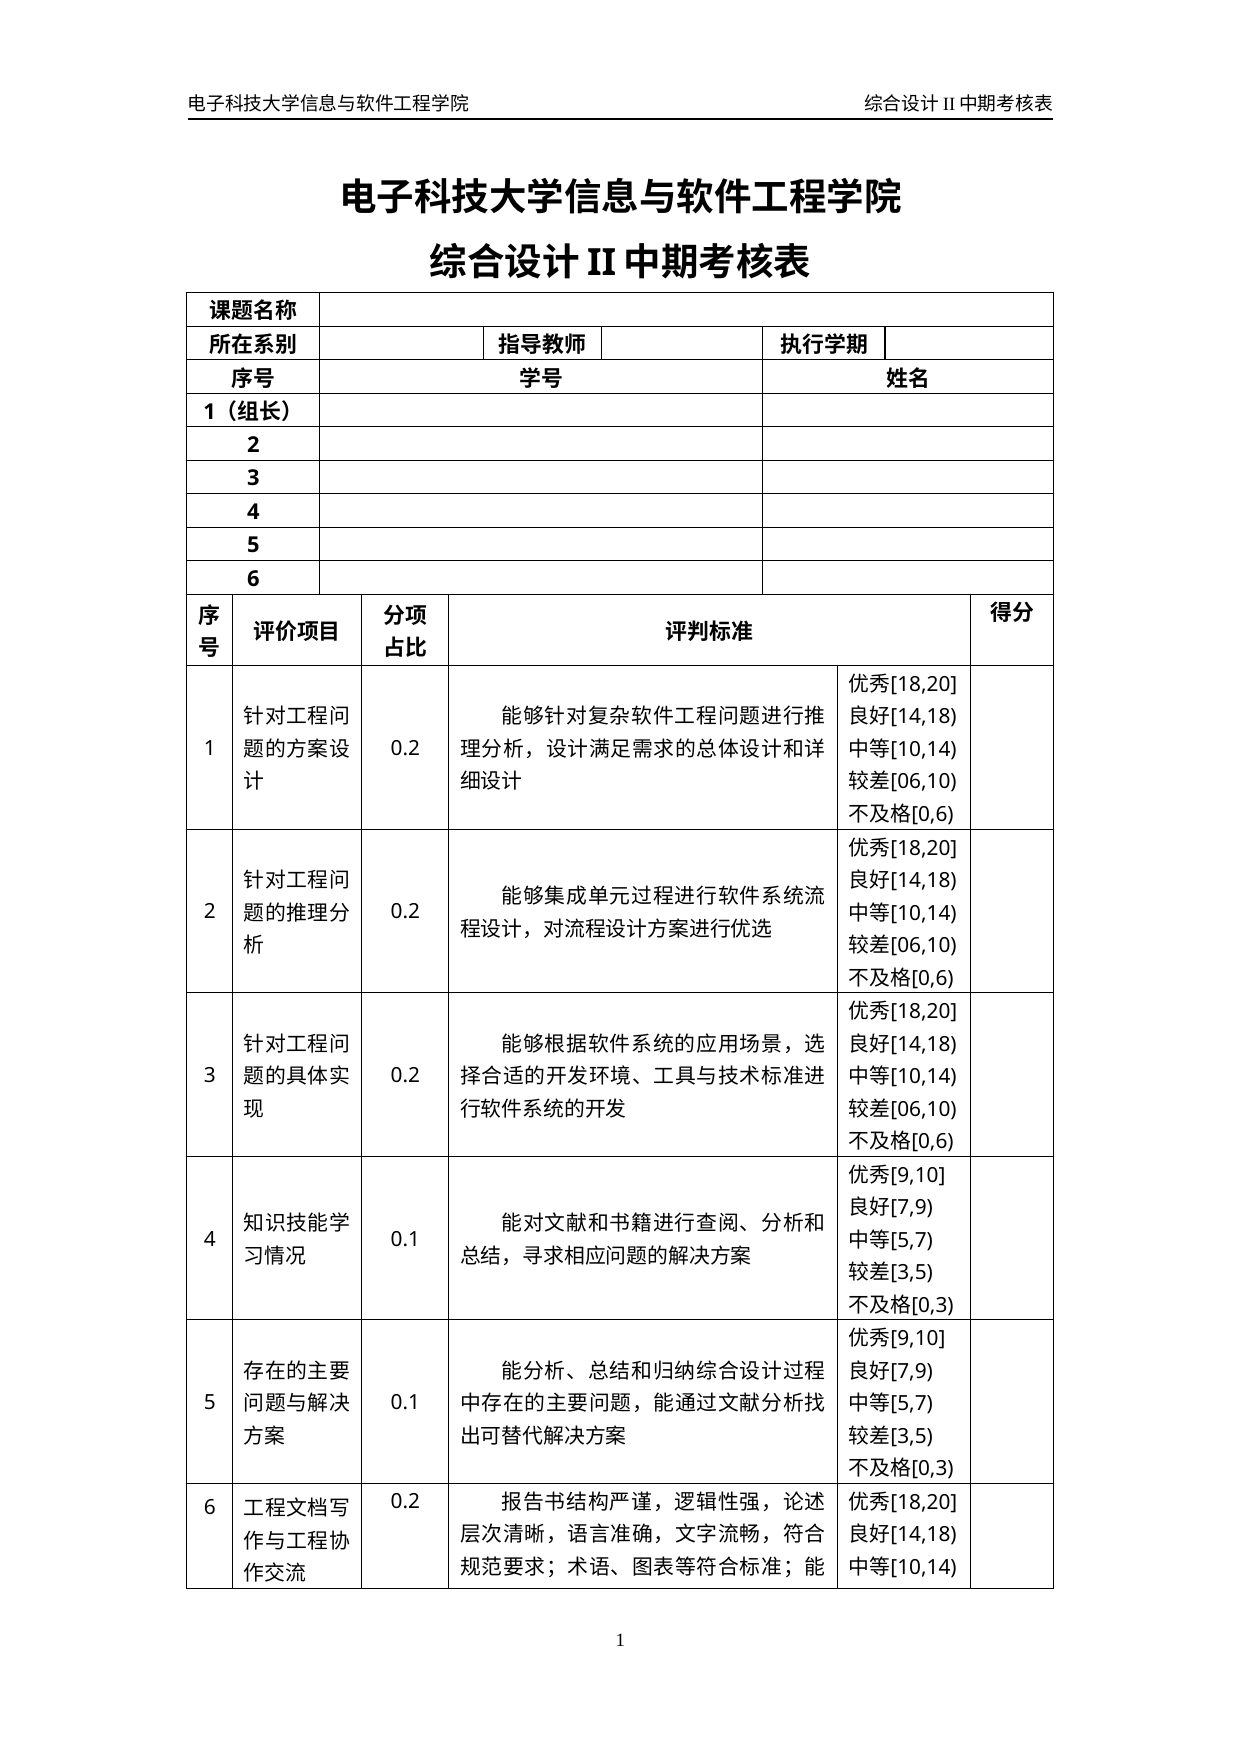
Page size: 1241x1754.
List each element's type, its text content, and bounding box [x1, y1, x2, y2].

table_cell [838, 1484, 970, 1588]
table_cell 4 [187, 494, 319, 527]
table_cell 学号 [320, 360, 762, 393]
table_cell 能够集成单元过程进行软件系统流程设计，对流程设计方案进行优选 [449, 830, 837, 992]
table_cell [971, 1320, 1053, 1483]
table_cell 优秀[18,20] 良好[14,18) 中等[10,14) 较差[06,10) 不及格[0,6) [838, 666, 970, 829]
table_cell 工程文档写作与工程协作交流 [233, 1484, 361, 1588]
table_cell 0.2 [362, 993, 448, 1156]
table_cell 序号 [187, 595, 232, 665]
table_cell 能对文献和书籍进行查阅、分析和总结，寻求相应问题的解决方案 [449, 1157, 837, 1319]
table_cell 评价项目 [233, 595, 361, 665]
table_cell 2 [187, 830, 232, 992]
table_cell 优秀[18,20] 良好[14,18) 中等[10,14) 较差[06,10) 不及格[0,6) [838, 830, 970, 992]
table_cell 分项占比 [362, 595, 448, 665]
table_cell [971, 1157, 1053, 1319]
table_cell 序号 [187, 360, 319, 393]
table_cell 存在的主要问题与解决方案 [233, 1320, 361, 1483]
table_cell 3 [187, 993, 232, 1156]
table_cell [763, 427, 1053, 460]
table_cell [971, 830, 1053, 992]
table_cell [602, 327, 762, 359]
table_cell 0.2 [362, 1484, 448, 1588]
table_cell [320, 461, 762, 493]
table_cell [449, 1484, 837, 1588]
table_header 课题名称 [187, 293, 319, 326]
table_cell 6 [187, 561, 319, 594]
table_cell 1 [187, 666, 232, 829]
table_cell 5 [187, 528, 319, 560]
table_cell 评判标准 [449, 595, 970, 665]
table_cell 针对工程问题的具体实现 [233, 993, 361, 1156]
text 综合设计II中期考核表 [187, 227, 1053, 292]
table_cell [886, 327, 1053, 359]
table_cell [320, 494, 762, 527]
table_cell [971, 993, 1053, 1156]
table_cell 5 [187, 1320, 232, 1483]
table_cell [971, 1484, 1053, 1588]
table_cell 3 [187, 461, 319, 493]
table_cell 优秀[9,10] 良好[7,9) 中等[5,7) 较差[3,5) 不及格[0,3) [838, 1157, 970, 1319]
table_cell [320, 561, 762, 594]
text 电子科技大学信息与软件工程学院 [187, 162, 1053, 227]
table_cell [763, 561, 1053, 594]
table_cell [763, 461, 1053, 493]
table_cell 2 [187, 427, 319, 460]
table_cell 4 [187, 1157, 232, 1319]
table_header [320, 293, 1053, 326]
table_cell [320, 394, 762, 426]
table_cell 能够针对复杂软件工程问题进行推理分析，设计满足需求的总体设计和详细设计 [449, 666, 837, 829]
table_cell 执行学期 [763, 327, 884, 359]
table_cell 优秀[9,10] 良好[7,9) 中等[5,7) 较差[3,5) 不及格[0,3) [838, 1320, 970, 1483]
table_cell [971, 666, 1053, 829]
table_cell 0.2 [362, 666, 448, 829]
table_cell 能够根据软件系统的应用场景，选择合适的开发环境、工具与技术标准进行软件系统的开发 [449, 993, 837, 1156]
table_cell 针对工程问题的方案设计 [233, 666, 361, 829]
table_cell 针对工程问题的推理分析 [233, 830, 361, 992]
table_cell [763, 394, 1053, 426]
table_cell 得分 [971, 595, 1053, 665]
table_cell 0.2 [362, 830, 448, 992]
table_cell 知识技能学习情况 [233, 1157, 361, 1319]
table_cell 优秀[18,20] 良好[14,18) 中等[10,14) 较差[06,10) 不及格[0,6) [838, 993, 970, 1156]
table_cell 能分析、总结和归纳综合设计过程中存在的主要问题，能通过文献分析找出可替代解决方案 [449, 1320, 837, 1483]
table_cell [763, 528, 1053, 560]
table_cell 姓名 [763, 360, 1053, 393]
table_cell 6 [187, 1484, 232, 1588]
table_cell 0.1 [362, 1157, 448, 1319]
table_cell [320, 427, 762, 460]
table_cell 所在系别 [187, 327, 319, 359]
table_cell [320, 327, 483, 359]
table_cell [320, 528, 762, 560]
table_cell 指导教师 [484, 327, 601, 359]
table_cell 1（组长） [187, 394, 319, 426]
table_cell 0.1 [362, 1320, 448, 1483]
table_cell [763, 494, 1053, 527]
